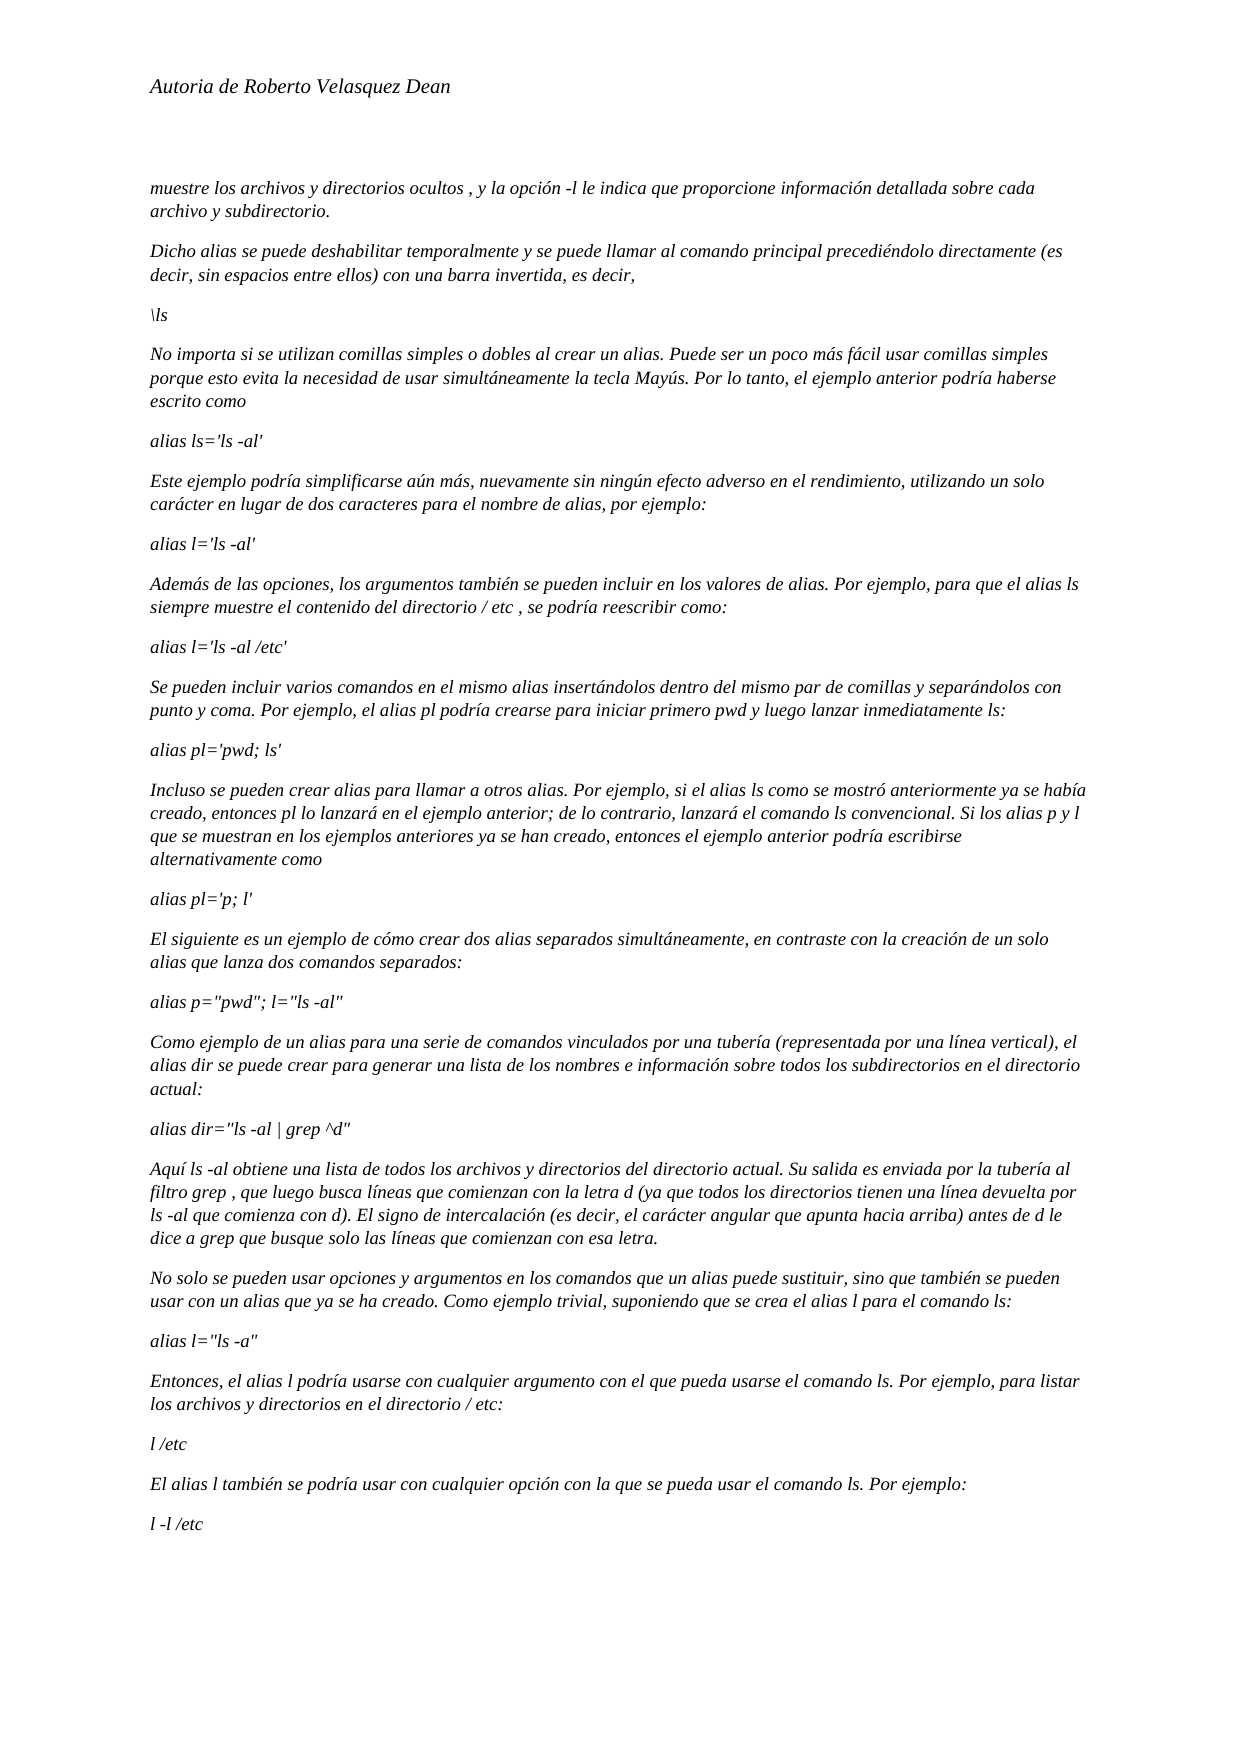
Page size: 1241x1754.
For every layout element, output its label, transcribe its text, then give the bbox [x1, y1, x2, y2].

list No importa si se utilizan comillas simples o dobles al crear un alias. Puede ser un poco más fácil usar comillas simples porque esto evita la necesidad de usar simultáneamente la tecla Mayús. Por lo tanto, el ejemplo anterior podría haberse escrito como [150, 343, 1090, 411]
list Se pueden incluir varios comandos en el mismo alias insertándolos dentro del mismo par de comillas y separándolos con punto y coma. Por ejemplo, el alias pl podría crearse para iniciar primero pwd y luego lanzar inmediatamente ls: [150, 676, 1090, 720]
list alias l="ls -a" [150, 1330, 1090, 1352]
list Además de las opciones, los argumentos también se pueden incluir en los valores de alias. Por ejemplo, para que el alias ls siempre muestre el contenido del directorio / etc , se podría reescribir como: [150, 573, 1090, 617]
list alias l='ls -al' [150, 533, 1090, 554]
list alias dir="ls -al | grep ^d" [150, 1117, 1090, 1139]
list Aquí ls -al obtiene una lista de todos los archivos y directorios del directorio actual. Su salida es enviada por la tubería al filtro grep , que luego busca líneas que comienzan con la letra d (ya que todos los directorios tienen una línea devuelta por ls -al que comienza con d). El signo de intercalación (es decir, el carácter angular que apunta hacia arriba) antes de d le dice a grep que busque solo las líneas que comienzan con esa letra. [150, 1157, 1090, 1249]
list \ls [150, 303, 1090, 325]
list No solo se pueden usar opciones y argumentos en los comandos que un alias puede sustituir, sino que también se pueden usar con un alias que ya se ha creado. Como ejemplo trivial, suponiendo que se crea el alias l para el comando ls: [150, 1267, 1090, 1312]
list Entonces, el alias l podría usarse con cualquier argumento con el que pueda usarse el comando ls. Por ejemplo, para listar los archivos y directorios en el directorio / etc: [150, 1370, 1090, 1415]
list Como ejemplo de un alias para una serie de comandos vinculados por una tubería (representada por una línea vertical), el alias dir se puede crear para generar una lista de los nombres e información sobre todos los subdirectorios en el directorio actual: [150, 1031, 1090, 1099]
list alias l='ls -al /etc' [150, 636, 1090, 657]
list El alias l también se podría usar con cualquier opción con la que se pueda usar el comando ls. Por ejemplo: [150, 1473, 1090, 1494]
list El siguiente es un ejemplo de cómo crear dos alias separados simultáneamente, en contraste con la creación de un solo alias que lanza dos comandos separados: [150, 928, 1090, 973]
list alias pl='pwd; ls' [150, 739, 1090, 760]
list l -l /etc [150, 1513, 1090, 1534]
list Incluso se pueden crear alias para llamar a otros alias. Por ejemplo, si el alias ls como se mostró anteriormente ya se había creado, entonces pl lo lanzará en el ejemplo anterior; de lo contrario, lanzará el comando ls convencional. Si los alias p y l que se muestran en los ejemplos anteriores ya se han creado, entonces el ejemplo anterior podría escribirse alternativamente como [150, 779, 1090, 870]
list Dicho alias se puede deshabilitar temporalmente y se puede llamar al comando principal precediéndolo directamente (es decir, sin espacios entre ellos) con una barra invertida, es decir, [150, 240, 1090, 285]
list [150, 177, 1090, 222]
list l /etc [150, 1433, 1090, 1455]
list alias pl='p; l' [150, 888, 1090, 910]
list alias ls='ls -al' [150, 430, 1090, 451]
list Este ejemplo podría simplificarse aún más, nuevamente sin ningún efecto adverso en el rendimiento, utilizando un solo carácter en lugar de dos caracteres para el nombre de alias, por ejemplo: [150, 469, 1090, 514]
list alias p="pwd"; l="ls -al" [150, 991, 1090, 1013]
